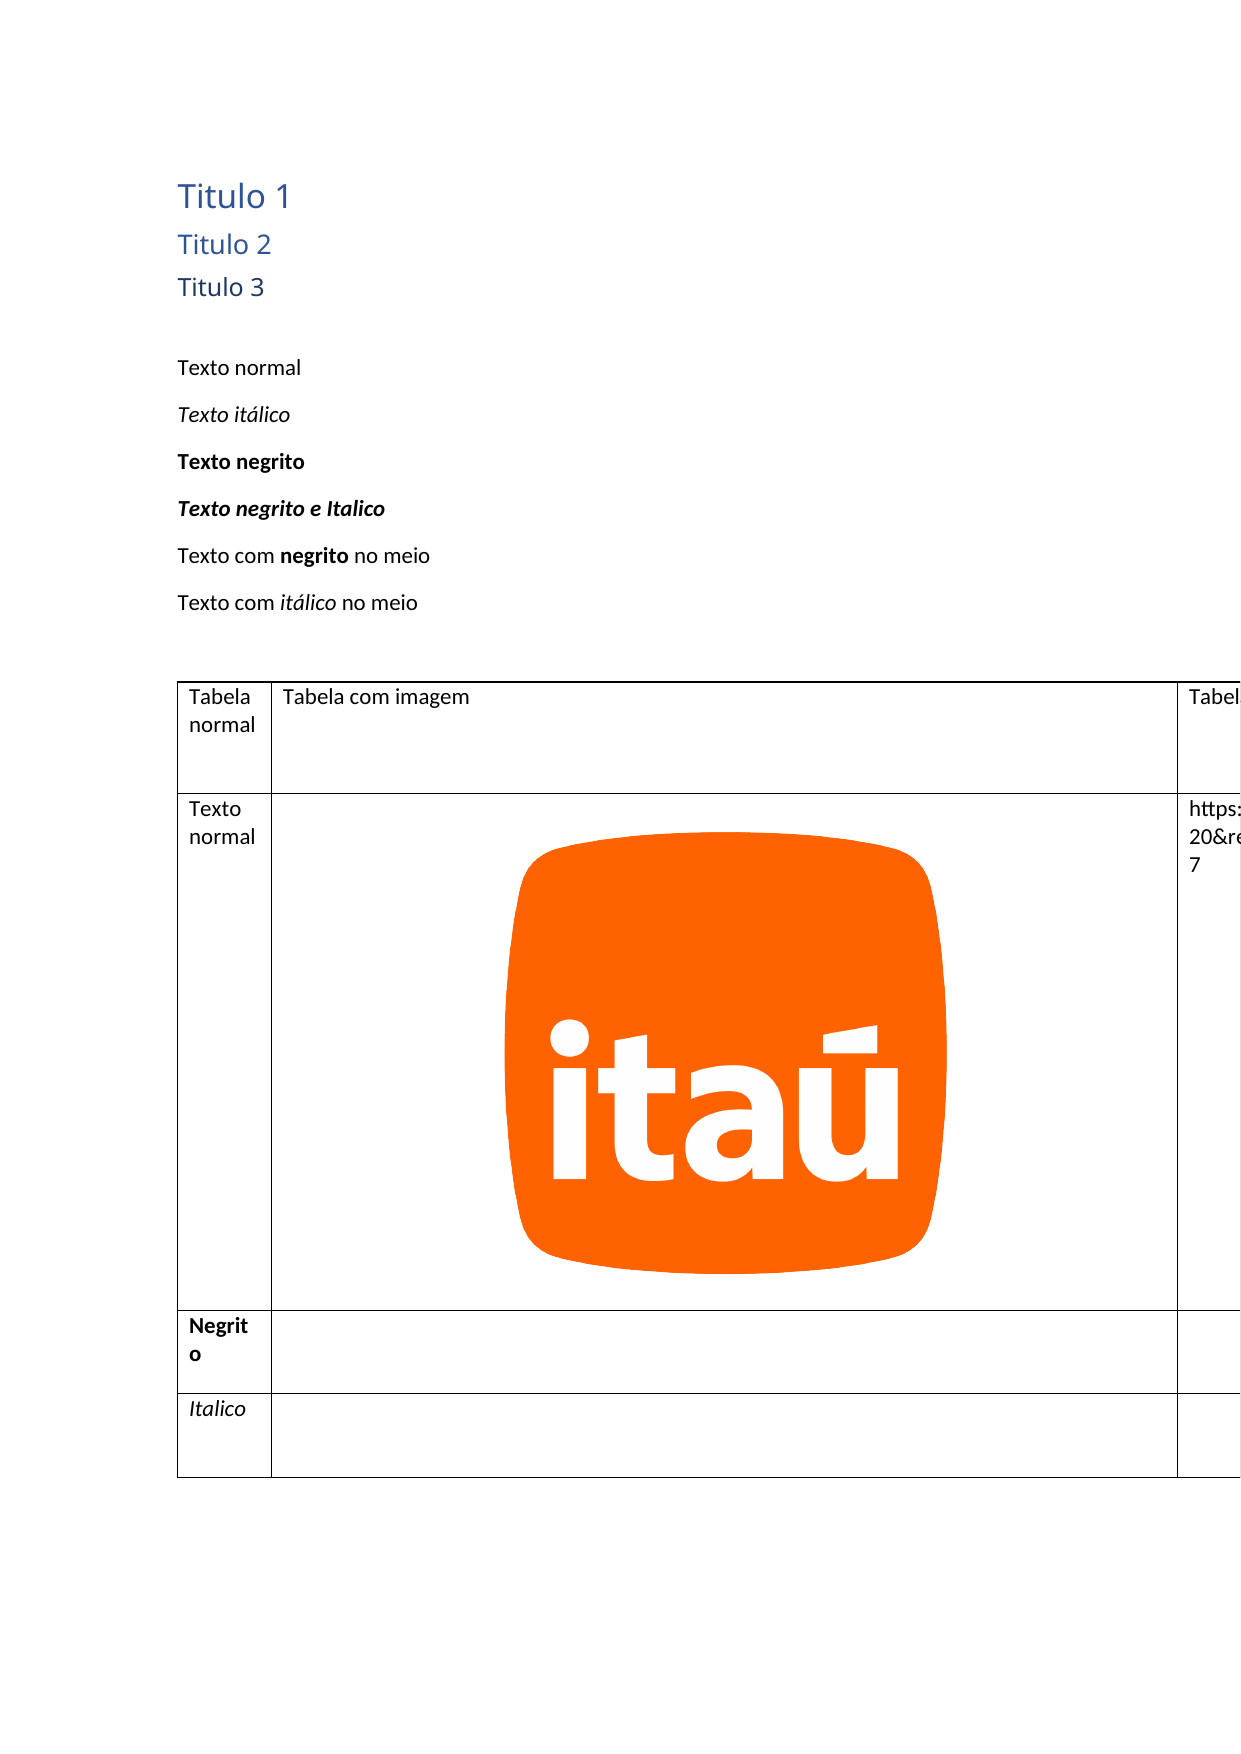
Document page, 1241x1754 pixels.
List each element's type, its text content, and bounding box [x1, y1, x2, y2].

text Texto normal [177, 353, 1063, 381]
table_cell [1169, 794, 1177, 1310]
table_cell Italico [178, 1394, 271, 1477]
subtitle Titulo 2 [177, 226, 1063, 263]
table_cell [1178, 1394, 1240, 1477]
table_cell https://www.amazon.com.br/?tag=admarketbr-20&ref=pd_sl_efae3c8e310b0deaff6975d7265ebbeafcedc8059f4cf5d4c1c0da97 [1178, 794, 1240, 1310]
text Texto itálico [177, 400, 1063, 428]
table_cell [272, 794, 282, 1310]
text Texto negrito e Italico [177, 494, 1063, 522]
text Texto com itálico no meio [177, 588, 1063, 616]
text Texto negrito [177, 447, 1063, 475]
table_cell Negrito [178, 1311, 271, 1393]
table_header Tabela normal [178, 683, 271, 793]
table_cell Texto normal [178, 794, 271, 1310]
table_cell [272, 1311, 1177, 1393]
picture [282, 794, 1169, 1310]
subtitle Titulo 3 [177, 270, 1063, 304]
table_cell [272, 1394, 1177, 1477]
table_header Tabela com imagem [272, 683, 1177, 793]
table_cell [1178, 1311, 1240, 1393]
text Texto com negrito no meio [177, 541, 1063, 569]
table_header Tabela com link [1178, 683, 1240, 793]
subtitle Titulo 1 [177, 173, 1063, 218]
